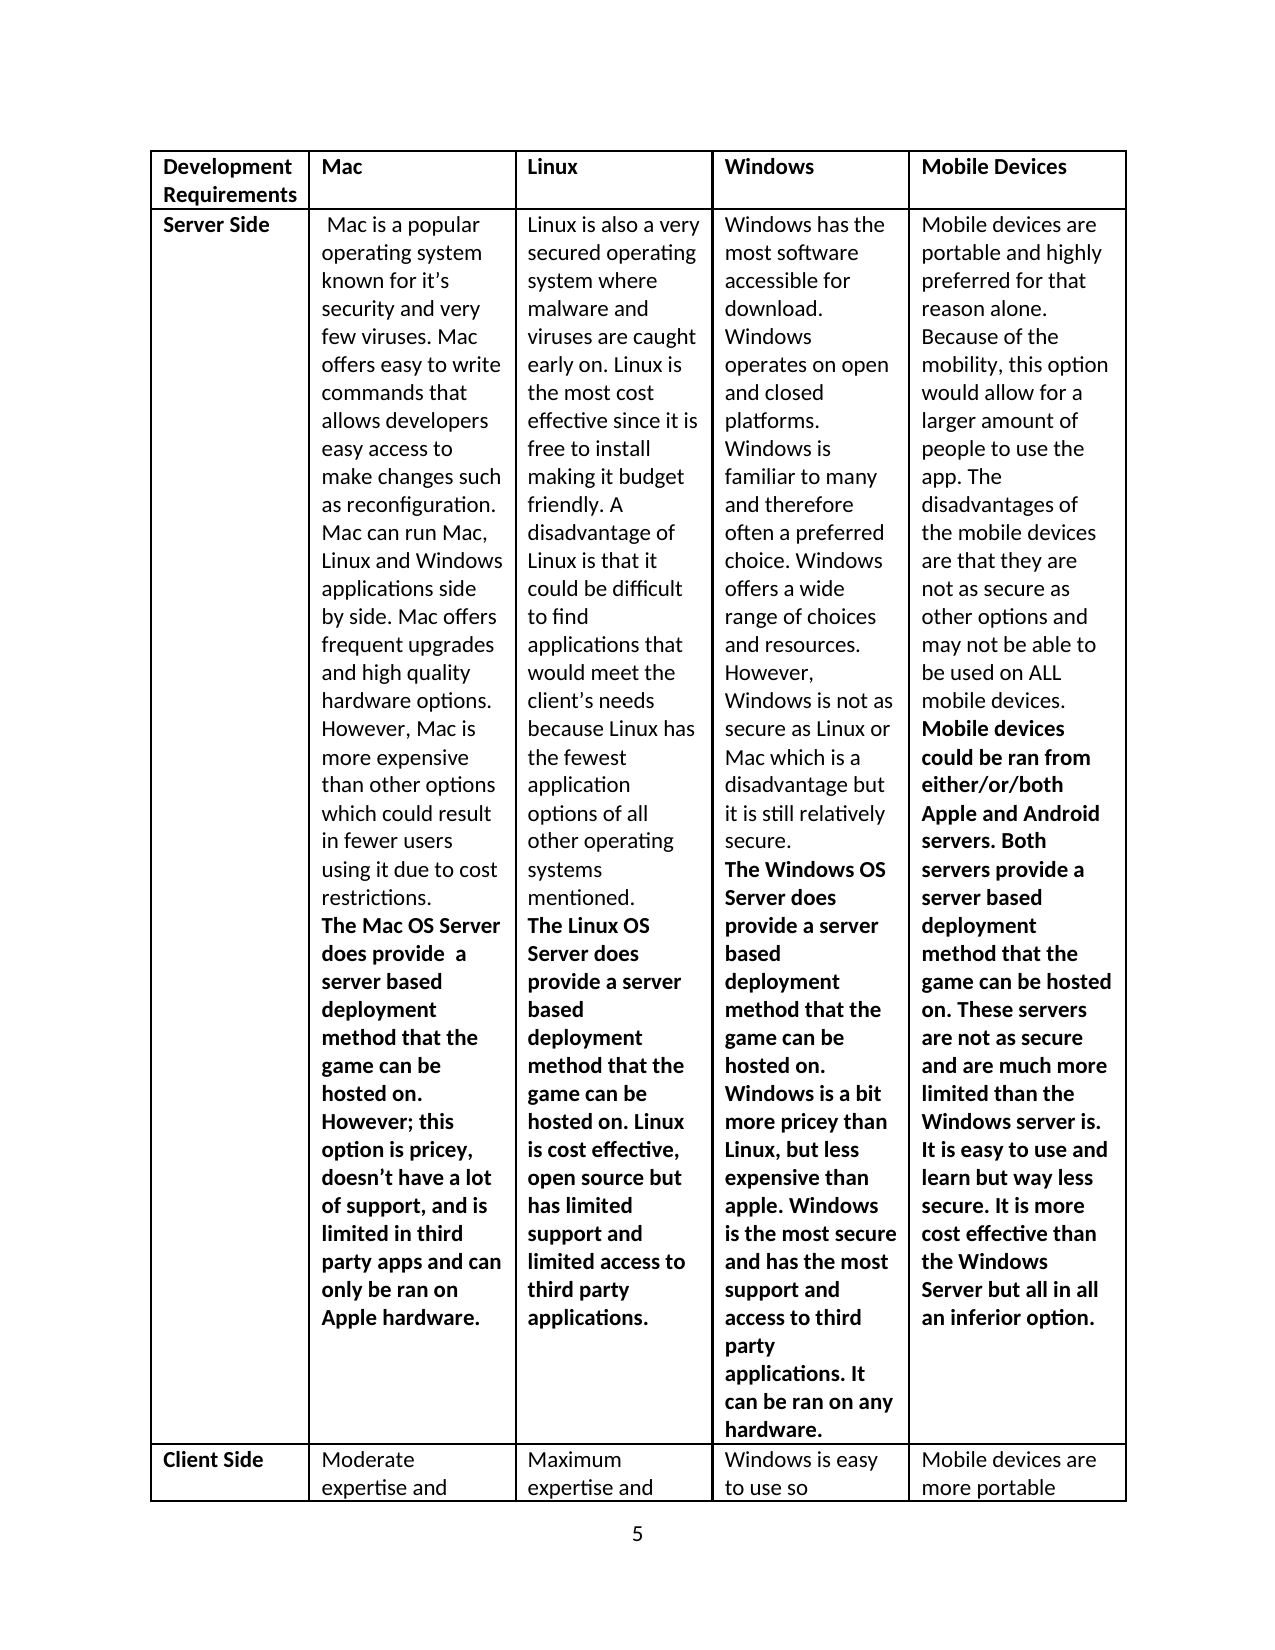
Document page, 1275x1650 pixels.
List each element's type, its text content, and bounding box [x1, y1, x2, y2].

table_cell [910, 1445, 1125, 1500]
table_cell Mac is a popular operating system known for it’s security and very few viruses. Mac offers easy to write commands that allows developers easy access to make changes such as reconfiguration. Mac can run Mac, Linux and Windows applications side by side. Mac offers frequent upgrades and high quality hardware options. However, Mac is more expensive than other options which could result in fewer users using it due to cost restrictions. The Mac OS Server does provide a server based deployment method that the game can be hosted on. However; this option is pricey, doesn’t have a lot of support, and is limited in third party apps and can only be ran on Apple hardware. [310, 210, 515, 1443]
table_cell Windows has the most software accessible for download. Windows operates on open and closed platforms. Windows is familiar to many and therefore often a preferred choice. Windows offers a wide range of choices and resources. However, Windows is not as secure as Linux or Mac which is a disadvantage but it is still relatively secure. The Windows OS Server does provide a server based deployment method that the game can be hosted on. Windows is a bit more pricey than Linux, but less expensive than apple. Windows is the most secure and has the most support and access to third party applications. It can be ran on any hardware. [714, 210, 908, 1443]
table_header Windows [714, 152, 908, 208]
table_cell Server Side [152, 210, 308, 1443]
table_header Development Requirements [152, 152, 308, 208]
table_cell Mobile devices are portable and highly preferred for that reason alone. Because of the mobility, this option would allow for a larger amount of people to use the app. The disadvantages of the mobile devices are that they are not as secure as other options and may not be able to be used on ALL mobile devices. Mobile devices could be ran from either/or/both Apple and Android servers. Both servers provide a server based deployment method that the game can be hosted on. These servers are not as secure and are much more limited than the Windows server is. It is easy to use and learn but way less secure. It is more cost effective than the Windows Server but all in all an inferior option. [910, 210, 1125, 1443]
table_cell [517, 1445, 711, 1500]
table_cell Linux is also a very secured operating system where malware and viruses are caught early on. Linux is the most cost effective since it is free to install making it budget friendly. A disadvantage of Linux is that it could be difficult to find applications that would meet the client’s needs because Linux has the fewest application options of all other operating systems mentioned. The Linux OS Server does provide a server based deployment method that the game can be hosted on. Linux is cost effective, open source but has limited support and limited access to third party applications. [517, 210, 711, 1443]
table_header Mac [310, 152, 515, 208]
table_cell Client Side [152, 1445, 308, 1500]
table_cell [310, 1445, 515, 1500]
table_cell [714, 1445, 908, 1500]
table_header Mobile Devices [910, 152, 1125, 208]
table_header Linux [517, 152, 711, 208]
